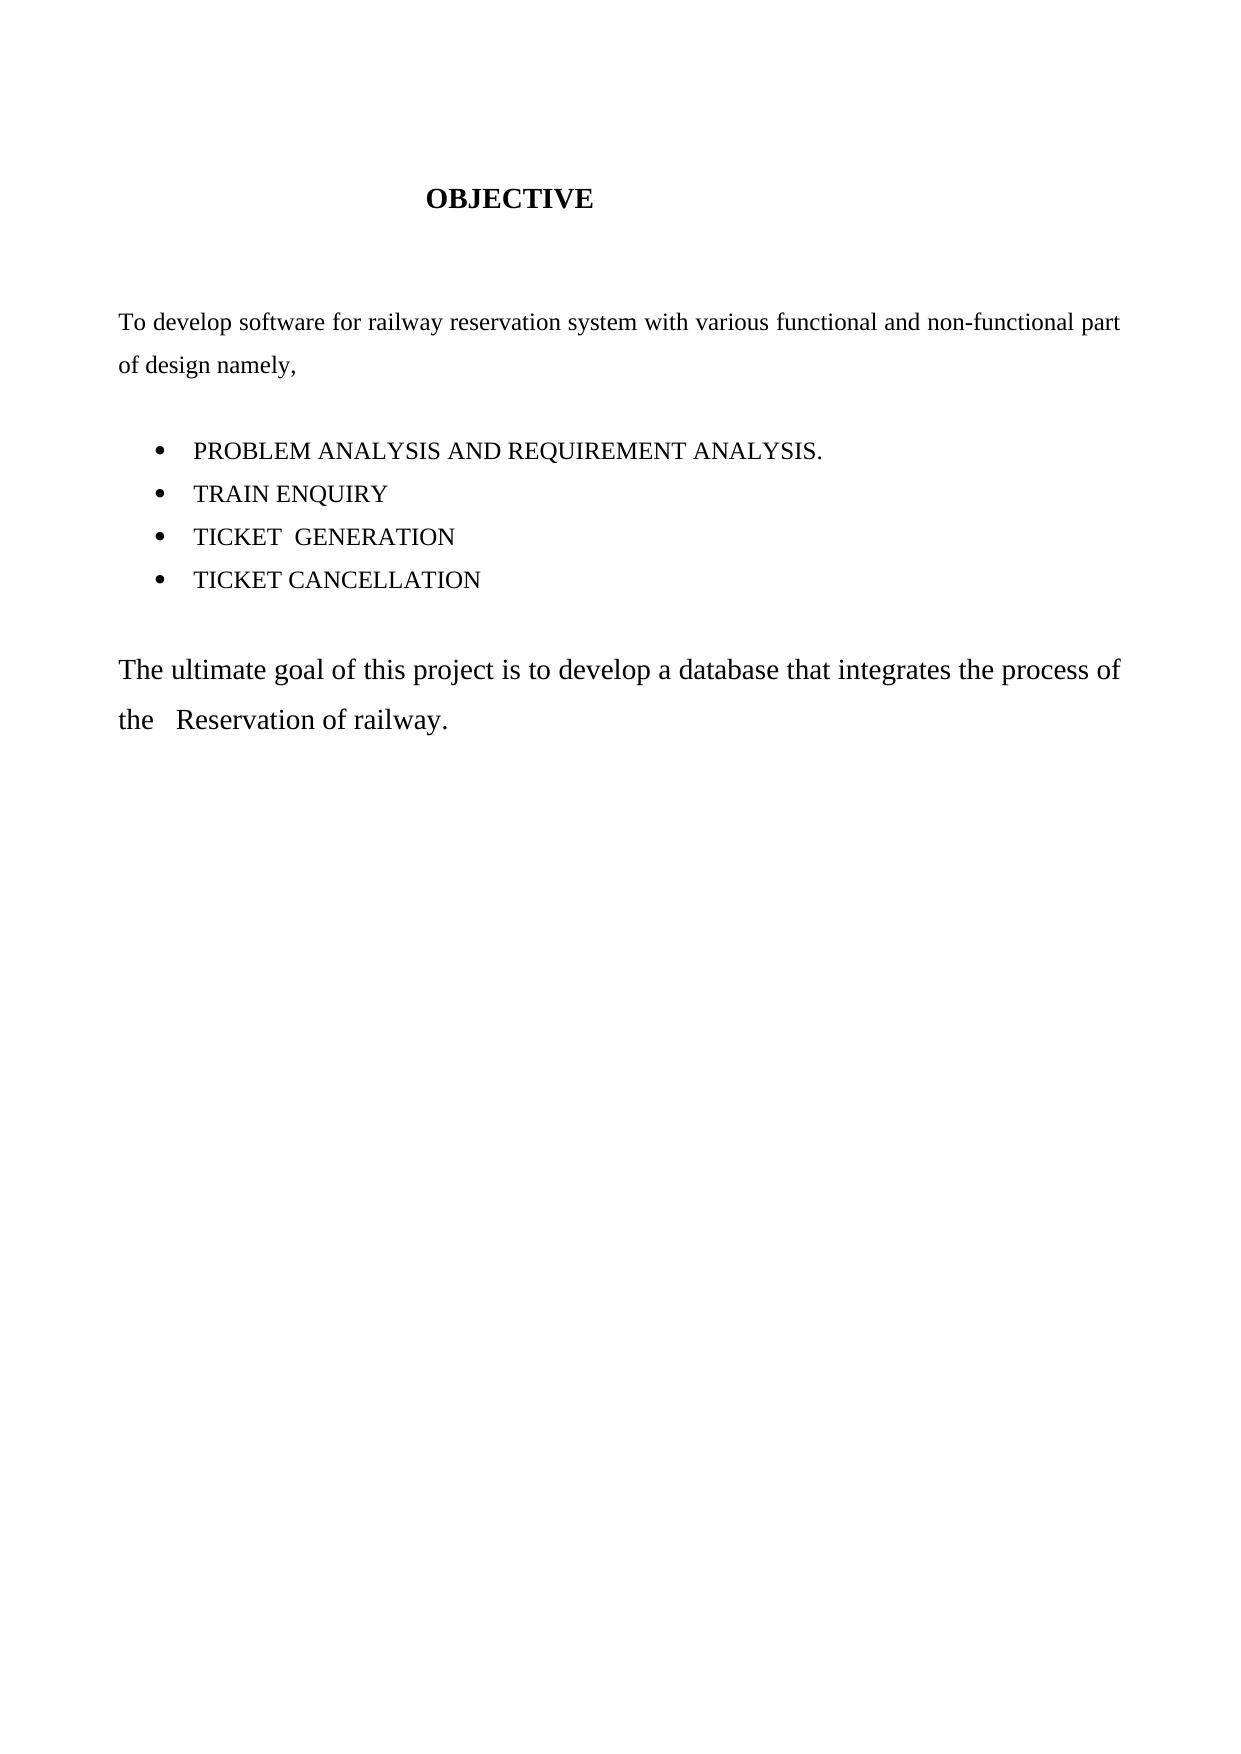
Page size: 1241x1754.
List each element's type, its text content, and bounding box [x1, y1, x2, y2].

list PROBLEM ANALYSIS AND REQUIREMENT ANALYSIS. [156, 436, 1122, 465]
text To develop software for railway reservation system with various functional and non-functional part of design namely, [118, 307, 1122, 379]
text The ultimate goal of this project is to develop a database that integrates the process of the Reservation of railway. [118, 652, 1122, 736]
list TICKET CANCELLATION [156, 566, 1122, 594]
subtitle OBJECTIVE [357, 182, 1122, 215]
list TRAIN ENQUIRY [156, 479, 1122, 508]
list TICKET GENERATION [156, 522, 1122, 551]
